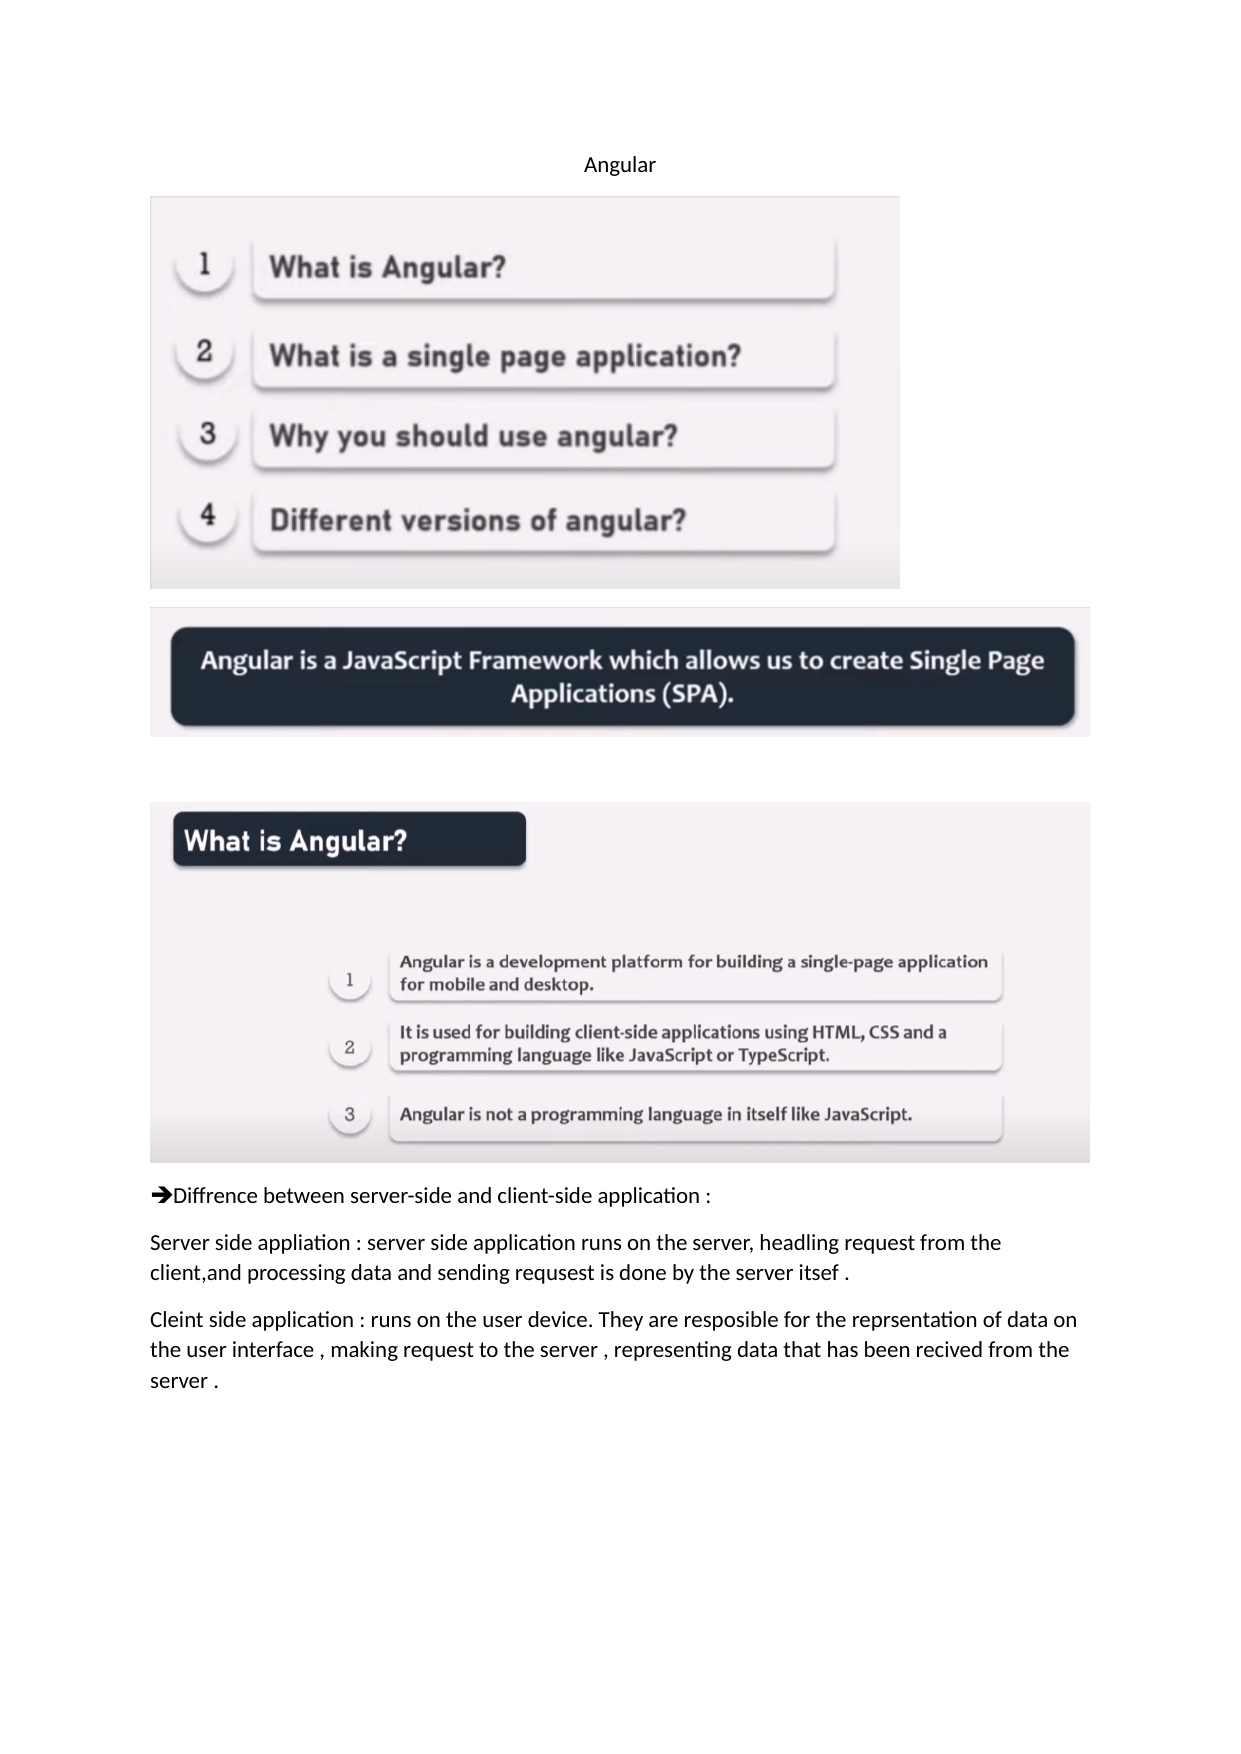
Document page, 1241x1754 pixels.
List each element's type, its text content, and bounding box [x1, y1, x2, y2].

text Diffrence between server-side and client-side application : [150, 1181, 1090, 1209]
text Cleint side application : runs on the user device. They are resposible for the reprsentation of data on the user interface , making request to the server , representing data that has been recived from the server . [150, 1305, 1090, 1394]
picture [150, 607, 1091, 737]
text Angular [150, 150, 1090, 178]
picture [150, 802, 1091, 1163]
text Server side appliation : server side application runs on the server, headling request from the client,and processing data and sending requsest is done by the server itsef . [150, 1228, 1090, 1286]
picture [150, 196, 901, 589]
